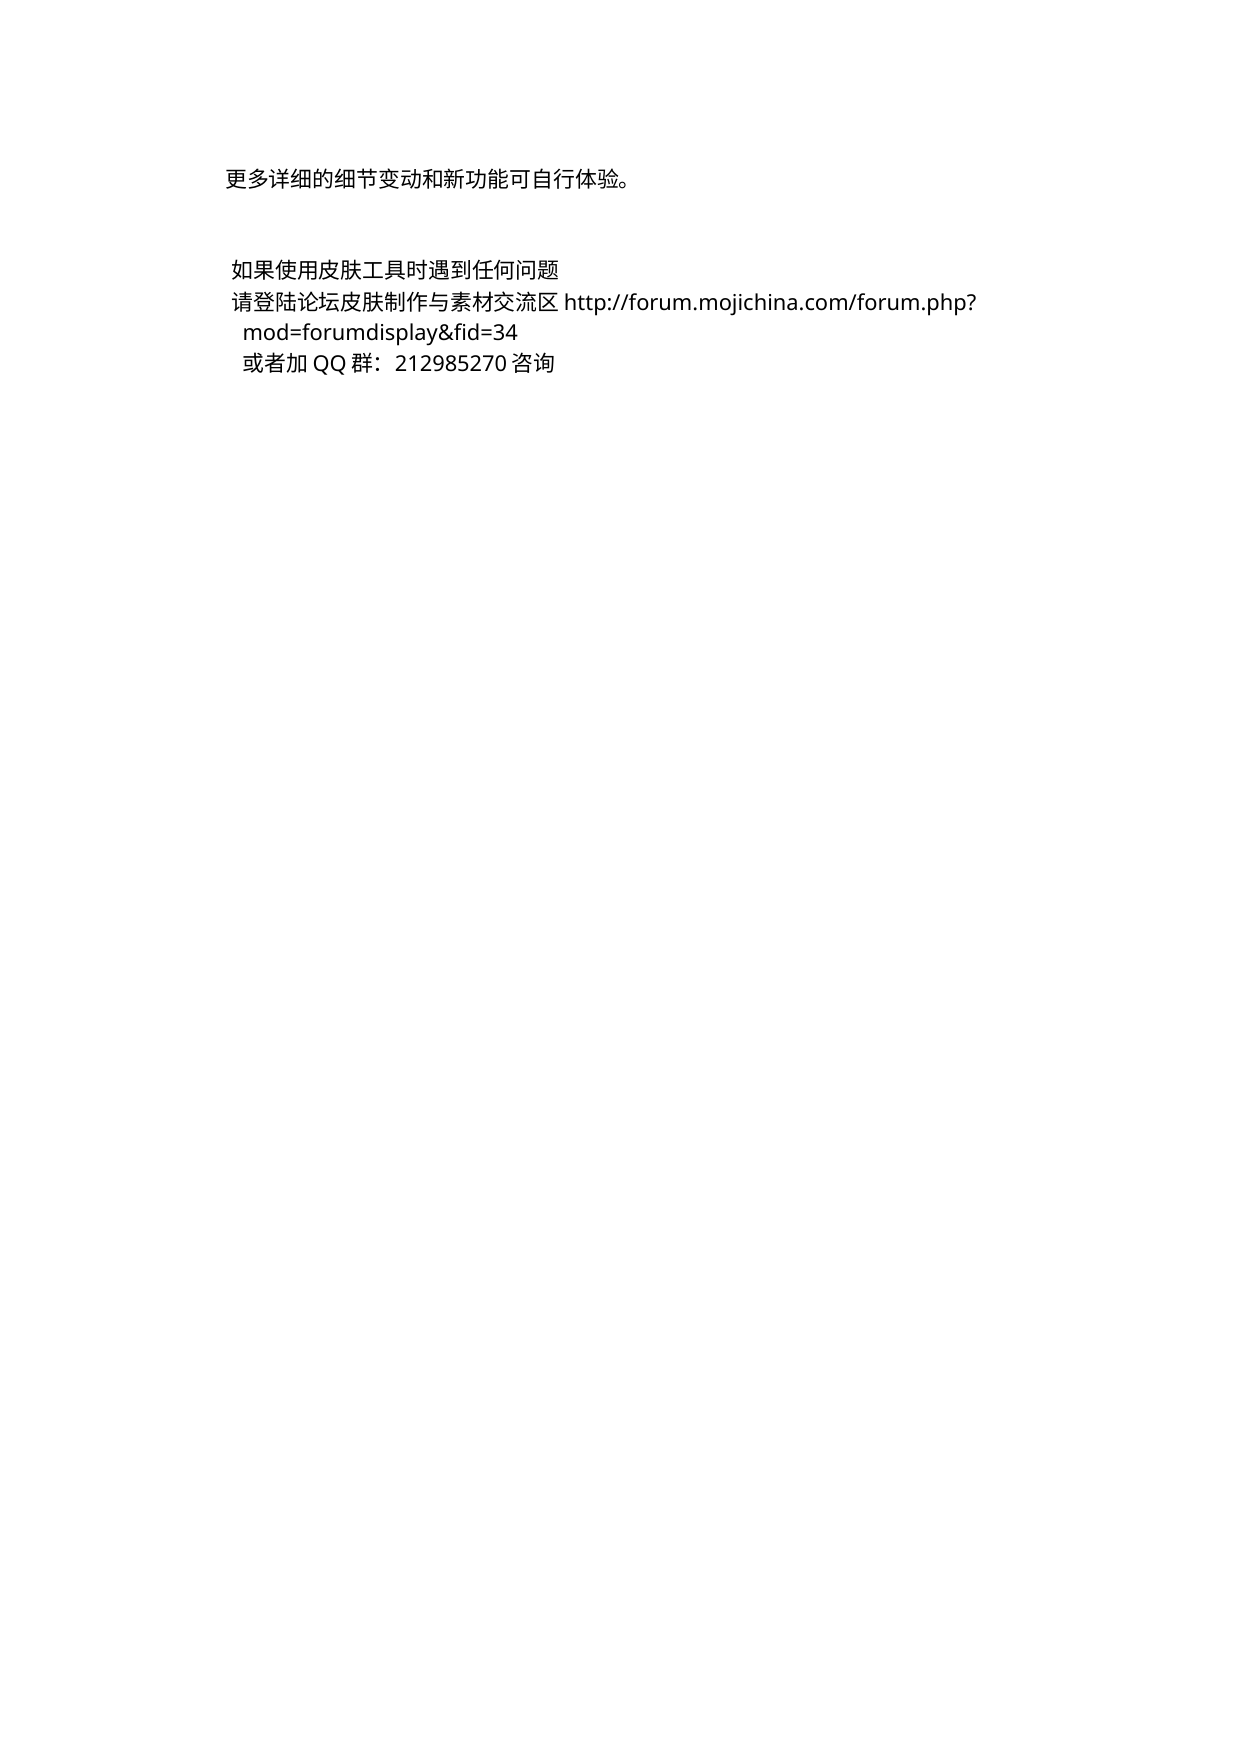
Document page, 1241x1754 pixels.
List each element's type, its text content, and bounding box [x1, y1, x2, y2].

list 更多详细的细节变动和新功能可自行体验。 [225, 162, 1053, 194]
text 如果使用皮肤工具时遇到任何问题 [187, 253, 1053, 285]
text 请登陆论坛皮肤制作与素材交流区http://forum.mojichina.com/forum.php?mod=forumdisplay&fid=34 [231, 285, 1053, 346]
text 或者加QQ群：212985270咨询 [187, 346, 1053, 378]
